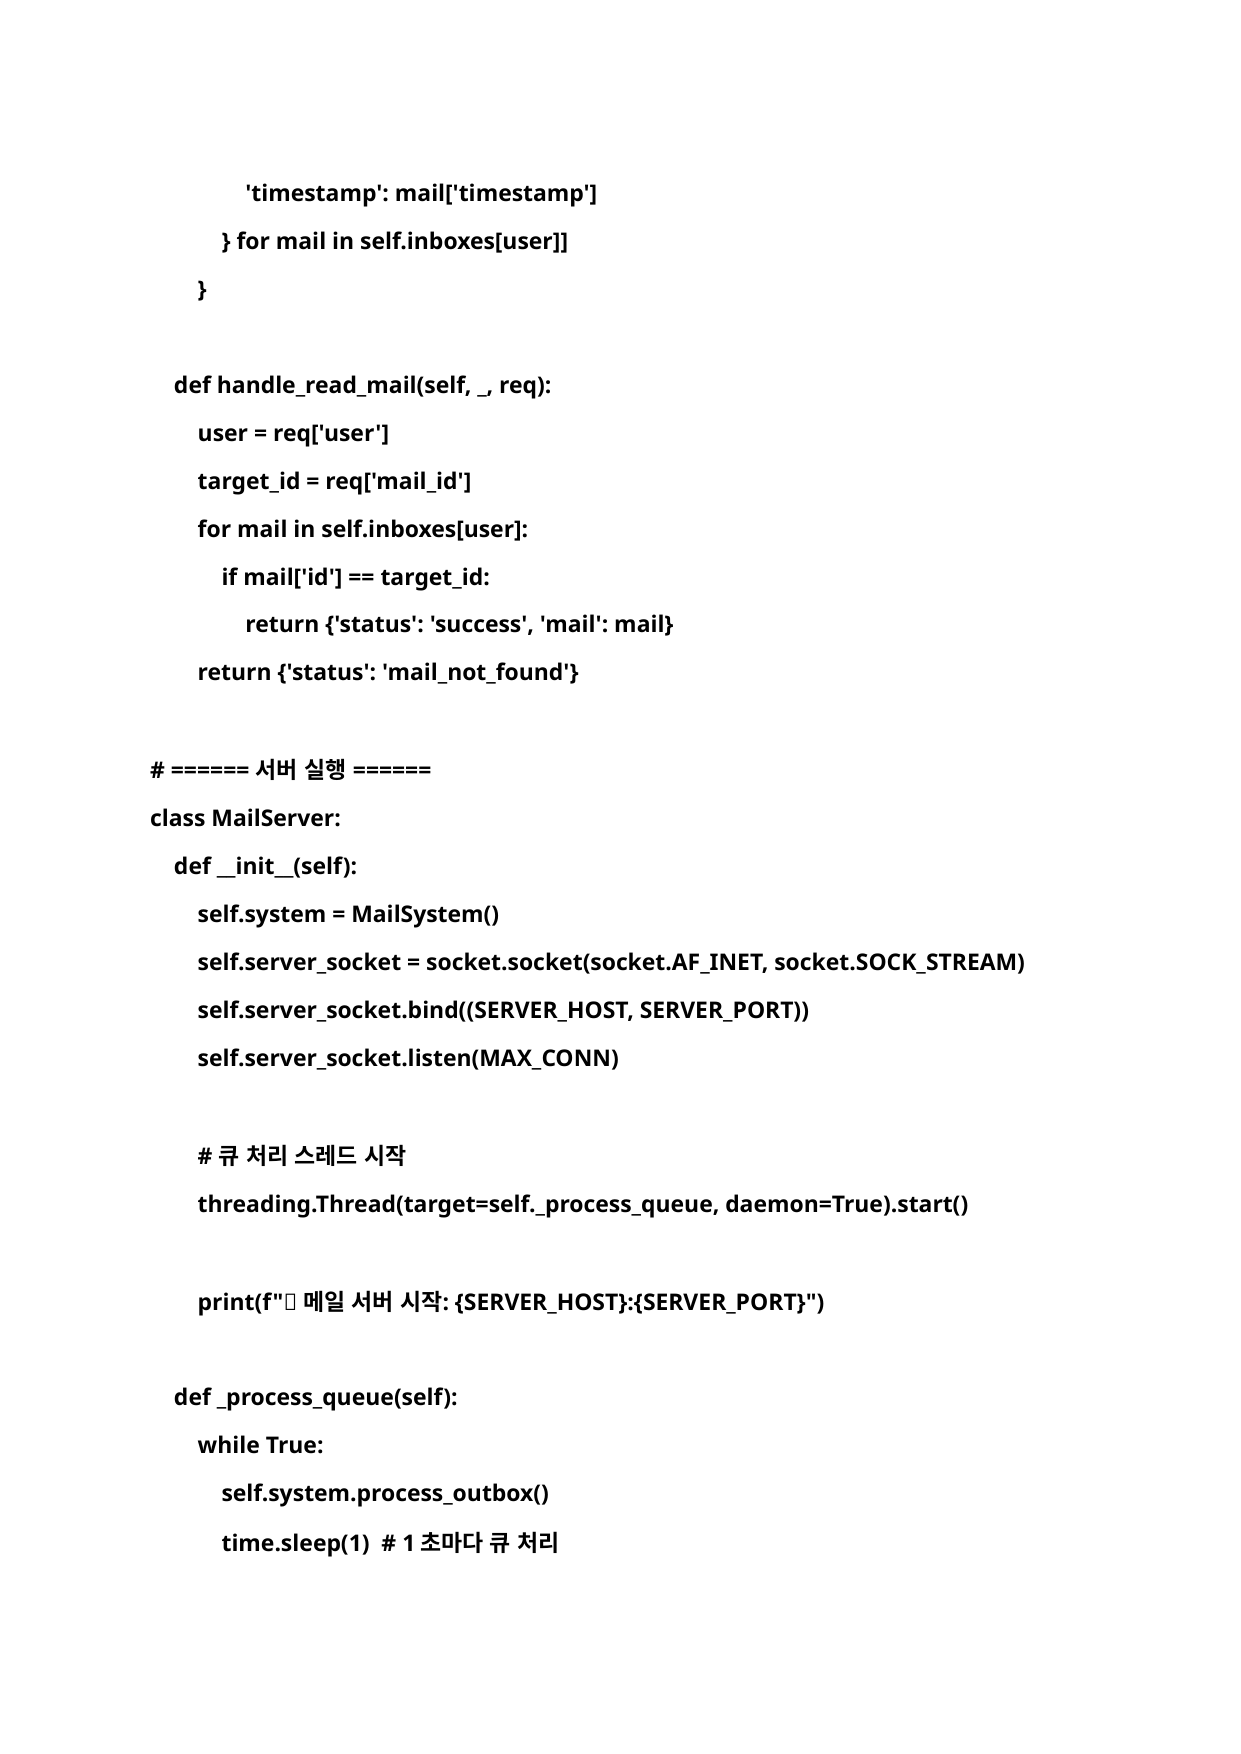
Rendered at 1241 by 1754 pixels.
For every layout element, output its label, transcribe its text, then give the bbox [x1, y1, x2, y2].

text self.server_socket = socket.socket(socket.AF_INET, socket.SOCK_STREAM) [150, 946, 1090, 977]
text # 큐 처리 스레드 시작 [150, 1138, 1090, 1171]
text def handle_read_mail(self, _, req): [150, 369, 1090, 400]
text if mail['id'] == target_id: [150, 561, 1090, 592]
text 'timestamp': mail['timestamp'] [150, 177, 1090, 208]
text self.system.process_outbox() [150, 1477, 1090, 1508]
text self.system = MailSystem() [150, 898, 1090, 929]
text return {'status': 'success', 'mail': mail} [150, 608, 1090, 640]
text user = req['user'] [150, 417, 1090, 448]
text } for mail in self.inboxes[user]] [150, 225, 1090, 256]
text self.server_socket.bind((SERVER_HOST, SERVER_PORT)) [150, 994, 1090, 1025]
text for mail in self.inboxes[user]: [150, 513, 1090, 544]
text while True: [150, 1429, 1090, 1461]
text target_id = req['mail_id'] [150, 465, 1090, 496]
text def __init__(self): [150, 850, 1090, 881]
text print(f"🚀 메일 서버 시작: {SERVER_HOST}:{SERVER_PORT}") [150, 1283, 1090, 1317]
text class MailServer: [150, 802, 1090, 833]
text } [150, 273, 1090, 304]
text # ====== 서버 실행 ====== [150, 752, 1090, 786]
text return {'status': 'mail_not_found'} [150, 656, 1090, 688]
text def _process_queue(self): [150, 1381, 1090, 1413]
text threading.Thread(target=self._process_queue, daemon=True).start() [150, 1188, 1090, 1219]
text self.server_socket.listen(MAX_CONN) [150, 1042, 1090, 1073]
text time.sleep(1) # 1초마다 큐 처리 [150, 1525, 1090, 1558]
